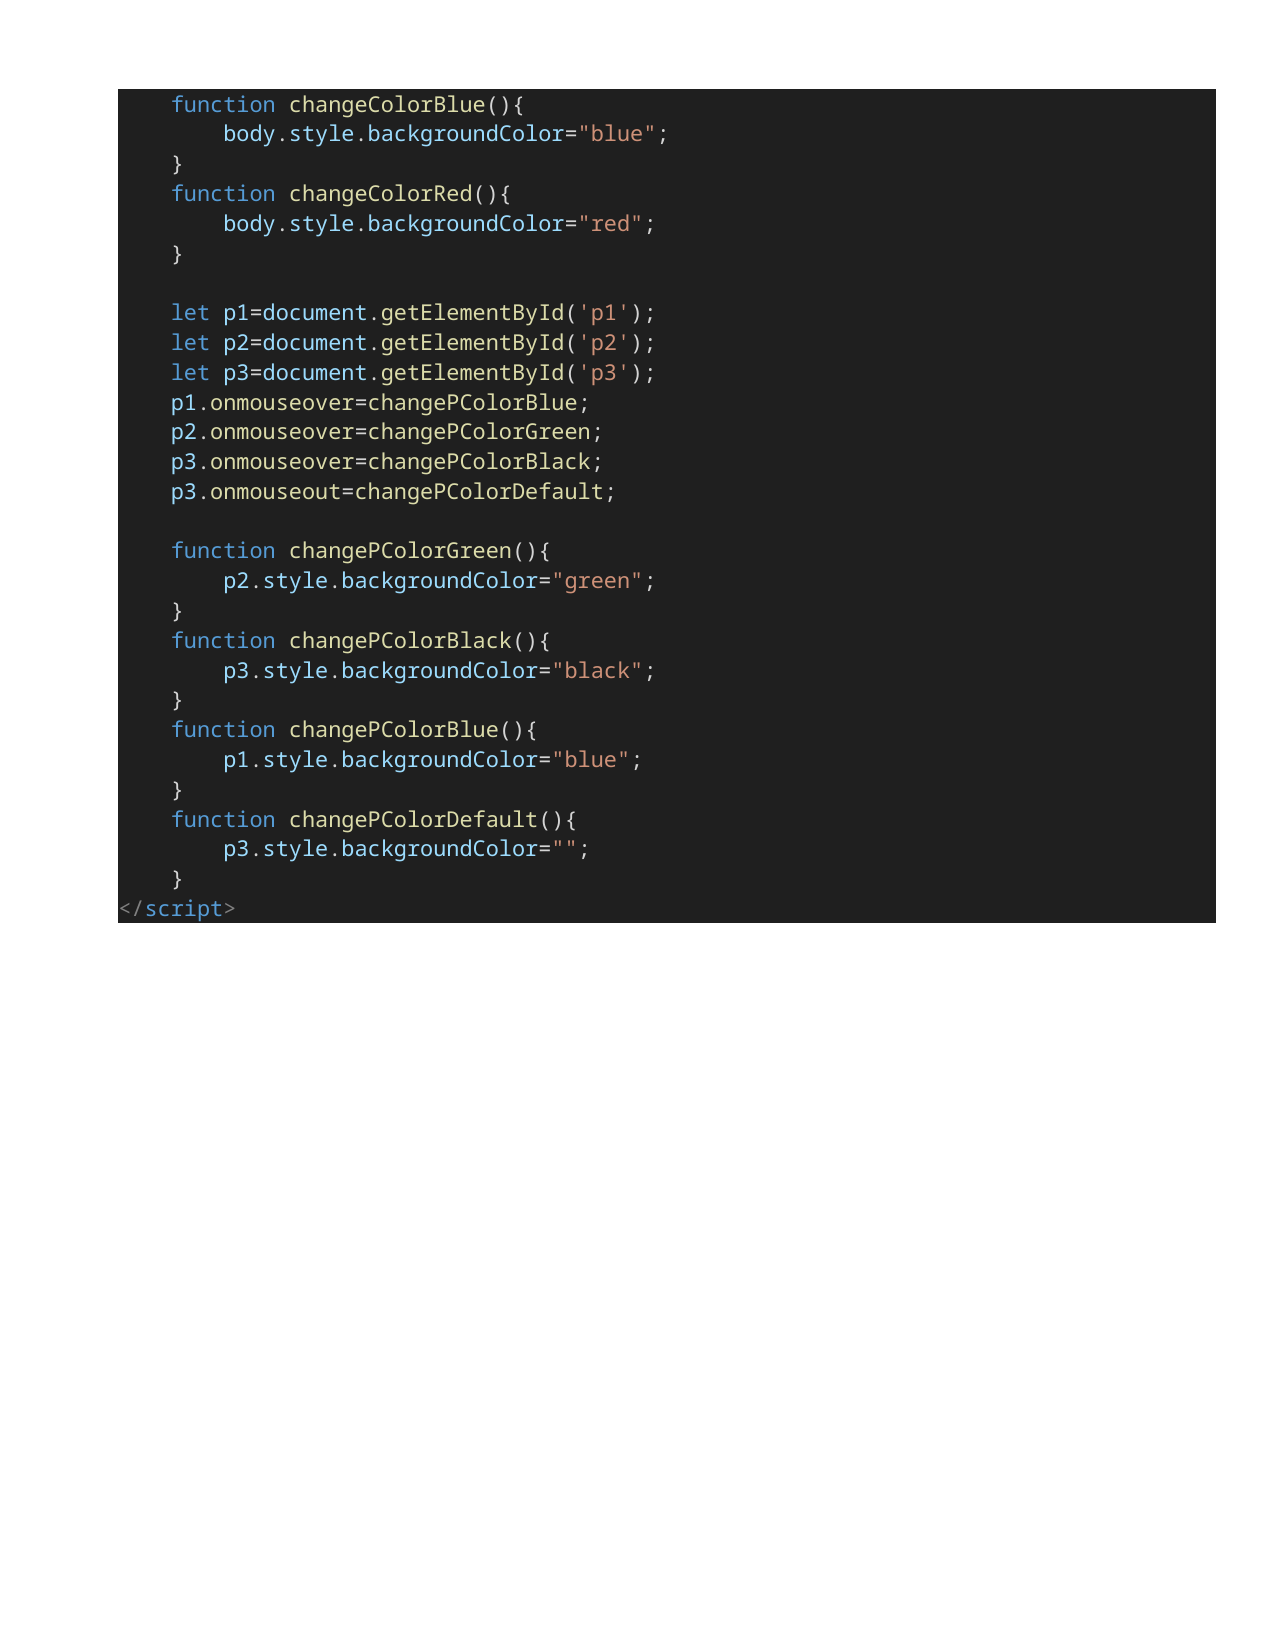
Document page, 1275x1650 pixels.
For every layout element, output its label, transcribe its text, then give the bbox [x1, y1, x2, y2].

text p3.onmouseover=changePColorBlack; [118, 446, 1216, 476]
text p1.onmouseover=changePColorBlue; [118, 387, 1216, 416]
text let p3=document.getElementById('p3'); [118, 357, 1216, 387]
text } [118, 684, 1216, 714]
text function changeColorBlue(){ [118, 89, 1216, 118]
text } [118, 238, 1216, 267]
text body.style.backgroundColor="red"; [118, 208, 1216, 238]
text p3.onmouseout=changePColorDefault; [118, 476, 1216, 506]
text function changePColorGreen(){ [118, 536, 1216, 565]
text function changePColorBlue(){ [118, 714, 1216, 744]
text p2.style.backgroundColor="green"; [118, 565, 1216, 595]
text function changePColorBlack(){ [118, 625, 1216, 655]
text } [118, 774, 1216, 804]
text let p2=document.getElementById('p2'); [118, 327, 1216, 357]
text } [118, 595, 1216, 625]
text function changePColorDefault(){ [118, 804, 1216, 833]
text let p1=document.getElementById('p1'); [118, 297, 1216, 327]
text p3.style.backgroundColor=""; [118, 833, 1216, 863]
text function changeColorRed(){ [118, 178, 1216, 208]
text </script> [118, 893, 1216, 923]
text p2.onmouseover=changePColorGreen; [118, 416, 1216, 446]
text } [118, 863, 1216, 893]
text p3.style.backgroundColor="black"; [118, 655, 1216, 684]
text p1.style.backgroundColor="blue"; [118, 744, 1216, 774]
text } [118, 148, 1216, 178]
text body.style.backgroundColor="blue"; [118, 118, 1216, 148]
